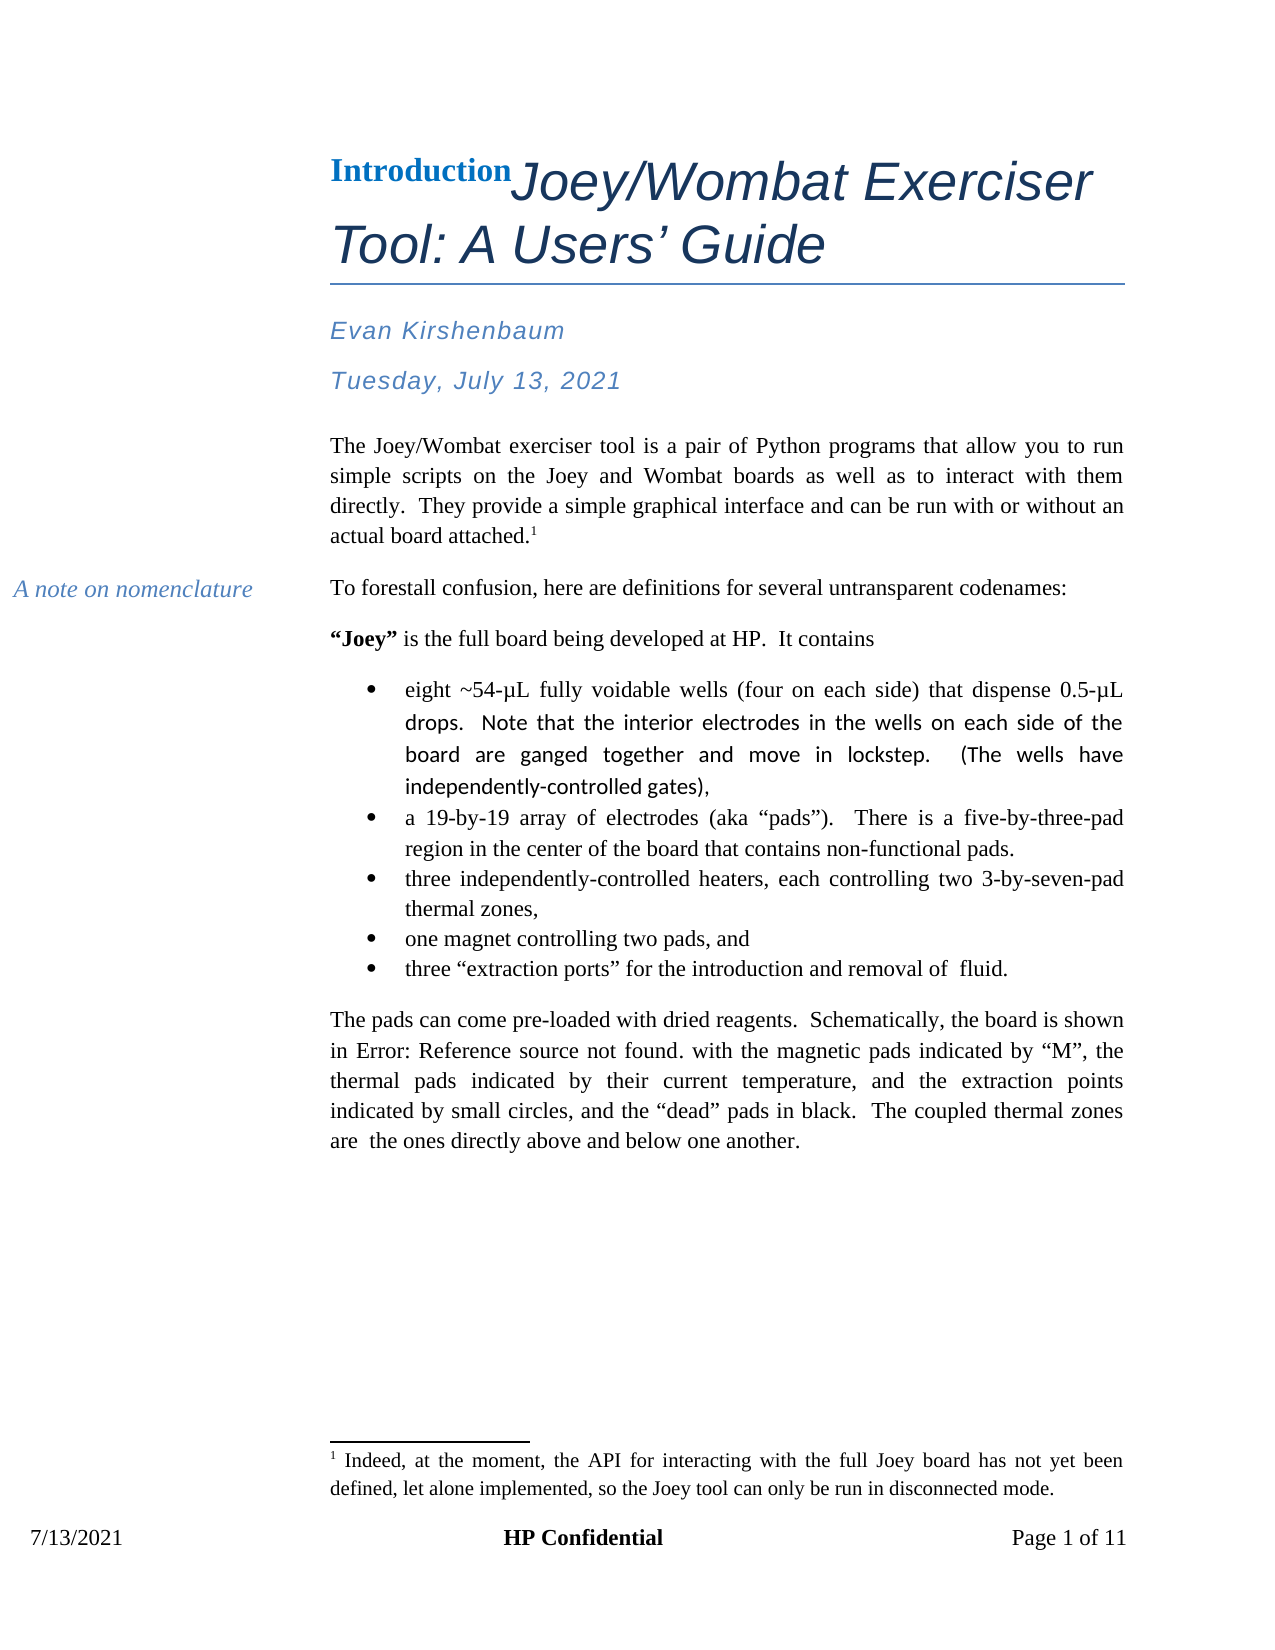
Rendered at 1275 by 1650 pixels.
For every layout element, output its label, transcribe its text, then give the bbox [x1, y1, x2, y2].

text Tuesday, July 13, 2021 [330, 366, 1125, 394]
list eight ~54-µL fully voidable wells (four on each side) that dispense 0.5-µL drops. Note that the interior electrodes in the wells on each side of the board are ganged together and move in lockstep. (The wells have independently-controlled gates), [367, 676, 1125, 800]
text To forestall confusion, here are definitions for several untransparent codenames: [330, 573, 1125, 600]
list three independently-controlled heaters, each controlling two 3-by-seven-pad thermal zones, [367, 865, 1125, 921]
text Introduction [330, 150, 512, 188]
list three “extraction ports” for the introduction and removal of fluid. [367, 955, 1125, 982]
list a 19-by-19 array of electrodes (aka “pads”). There is a five-by-three-pad region in the center of the board that contains non-functional pads. [367, 804, 1125, 861]
text “Joey” is the full board being developed at HP. It contains [330, 624, 1125, 651]
text A note on nomenclature [0, 574, 255, 602]
list one magnet controlling two pads, and [367, 925, 1125, 952]
text The Joey/Wombat exerciser tool is a pair of Python programs that allow you to run simple scripts on the Joey and Wombat boards as well as to interact with them directly. They provide a simple graphical interface and can be run with or without an actual board attached. [330, 432, 1125, 549]
